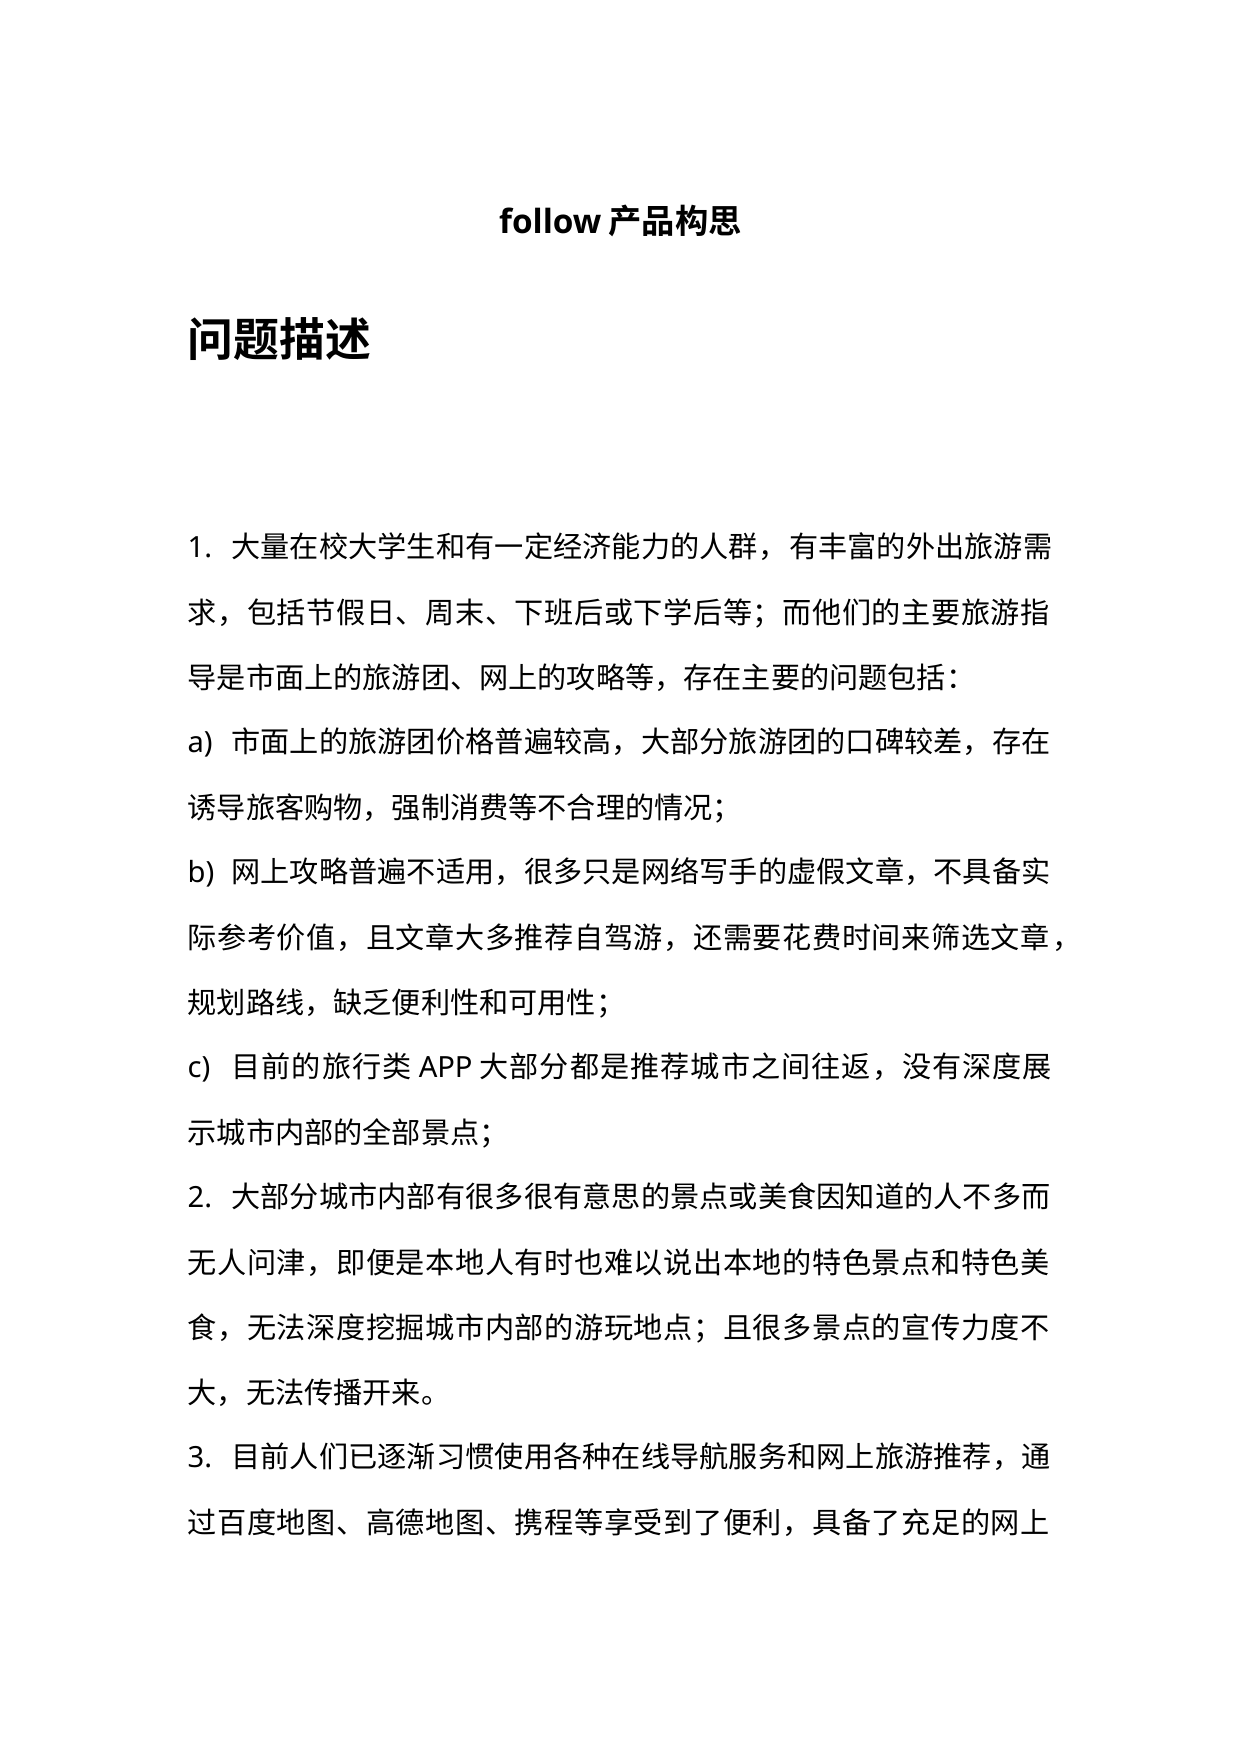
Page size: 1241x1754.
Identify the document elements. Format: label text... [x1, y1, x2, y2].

text b) 网上攻略普遍不适用，很多只是网络写手的虚假文章，不具备实际参考价值，且文章大多推荐自驾游，还需要花费时间来筛选文章，规划路线，缺乏便利性和可用性； [187, 838, 1053, 1033]
text 1. 大量在校大学生和有一定经济能力的人群，有丰富的外出旅游需求，包括节假日、周末、下班后或下学后等；而他们的主要旅游指导是市面上的旅游团、网上的攻略等，存在主要的问题包括： [187, 513, 1053, 708]
title follow产品构思 [187, 187, 1053, 252]
subtitle 问题描述 [187, 287, 1053, 385]
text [187, 1423, 1053, 1553]
text a) 市面上的旅游团价格普遍较高，大部分旅游团的口碑较差，存在诱导旅客购物，强制消费等不合理的情况； [187, 708, 1053, 838]
text c) 目前的旅行类APP大部分都是推荐城市之间往返，没有深度展示城市内部的全部景点； [187, 1033, 1053, 1163]
text 2. 大部分城市内部有很多很有意思的景点或美食因知道的人不多而无人问津，即便是本地人有时也难以说出本地的特色景点和特色美食，无法深度挖掘城市内部的游玩地点；且很多景点的宣传力度不大，无法传播开来。 [187, 1163, 1053, 1423]
